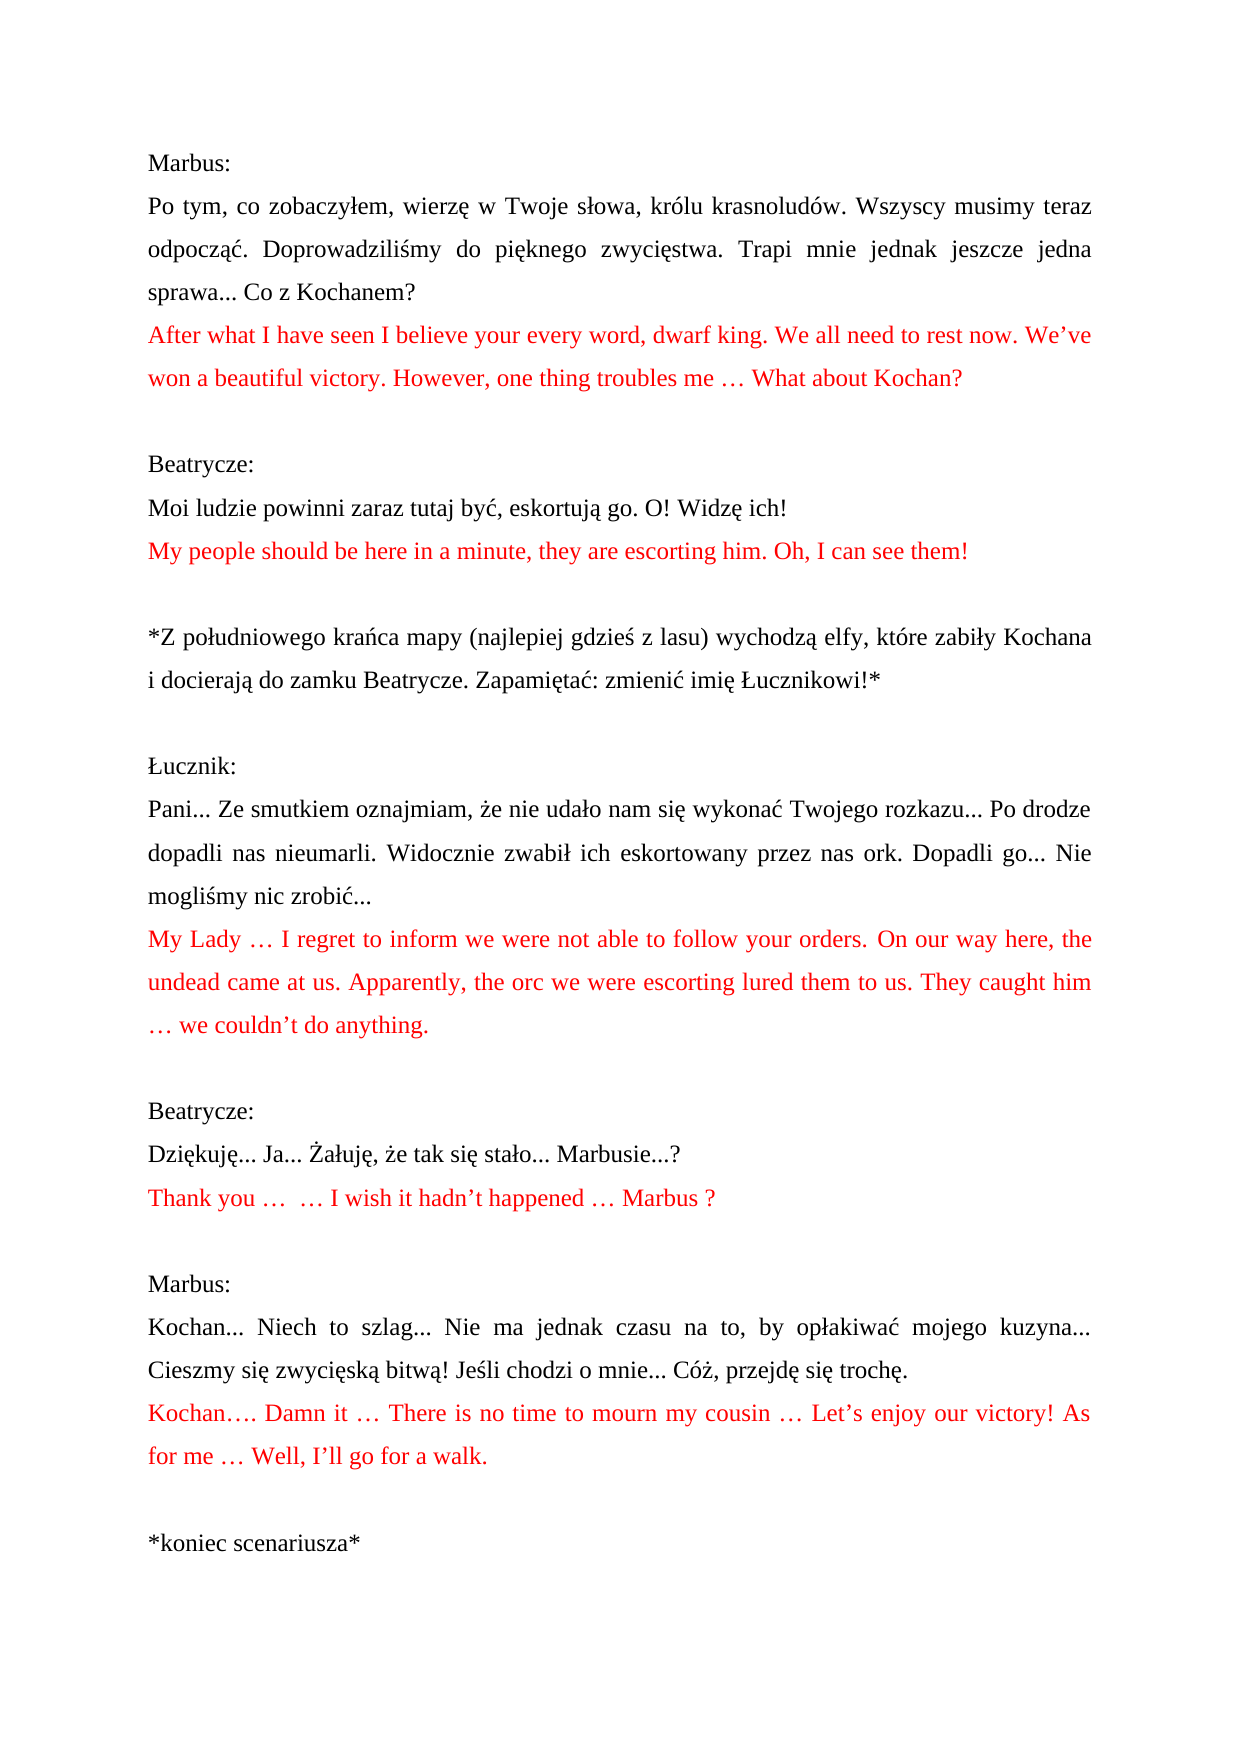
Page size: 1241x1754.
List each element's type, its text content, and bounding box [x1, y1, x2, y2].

text Marbus: [148, 1269, 1093, 1298]
text Pani... Ze smutkiem oznajmiam, że nie udało nam się wykonać Twojego rozkazu... Po drodze dopadli nas nieumarli. Widocznie zwabił ich eskortowany przez nas ork. Dopadli go... Nie mogliśmy nic zrobić... [148, 794, 1093, 909]
text Beatrycze: [148, 1096, 1093, 1125]
text Dziękuję... Ja... Żałuję, że tak się stało... Marbusie...? [148, 1139, 1093, 1168]
text My people should be here in a minute, they are escorting him. Oh, I can see them! [148, 536, 1093, 564]
text Kochan... Niech to szlag... Nie ma jednak czasu na to, by opłakiwać mojego kuzyna... Cieszmy się zwycięską bitwą! Jeśli chodzi o mnie... Cóż, przejdę się trochę. [148, 1312, 1093, 1384]
text Moi ludzie powinni zaraz tutaj być, eskortują go. O! Widzę ich! [148, 493, 1093, 521]
text Beatrycze: [148, 449, 1093, 478]
text Kochan…. Damn it … There is no time to mourn my cousin … Let’s enjoy our victory! As for me … Well, I’ll go for a walk. [148, 1398, 1093, 1470]
text Łucznik: [148, 751, 1093, 780]
text *Z południowego krańca mapy (najlepiej gdzieś z lasu) wychodzą elfy, które zabiły Kochana i docierają do zamku Beatrycze. Zapamiętać: zmienić imię Łucznikowi!* [148, 622, 1093, 694]
text Po tym, co zobaczyłem, wierzę w Twoje słowa, królu krasnoludów. Wszyscy musimy teraz odpocząć. Doprowadziliśmy do pięknego zwycięstwa. Trapi mnie jednak jeszcze jedna sprawa... Co z Kochanem? [148, 191, 1093, 306]
text *koniec scenariusza* [148, 1528, 1093, 1556]
text Marbus: [148, 148, 1093, 176]
text My Lady … I regret to inform we were not able to follow your orders. On our way here, the undead came at us. Apparently, the orc we were escorting lured them to us. They caught him … we couldn’t do anything. [148, 924, 1093, 1039]
text After what I have seen I believe your every word, dwarf king. We all need to rest now. We’ve won a beautiful victory. However, one thing troubles me … What about Kochan? [148, 320, 1093, 392]
text Thank you … … I wish it hadn’t happened … Marbus ? [148, 1183, 1093, 1211]
